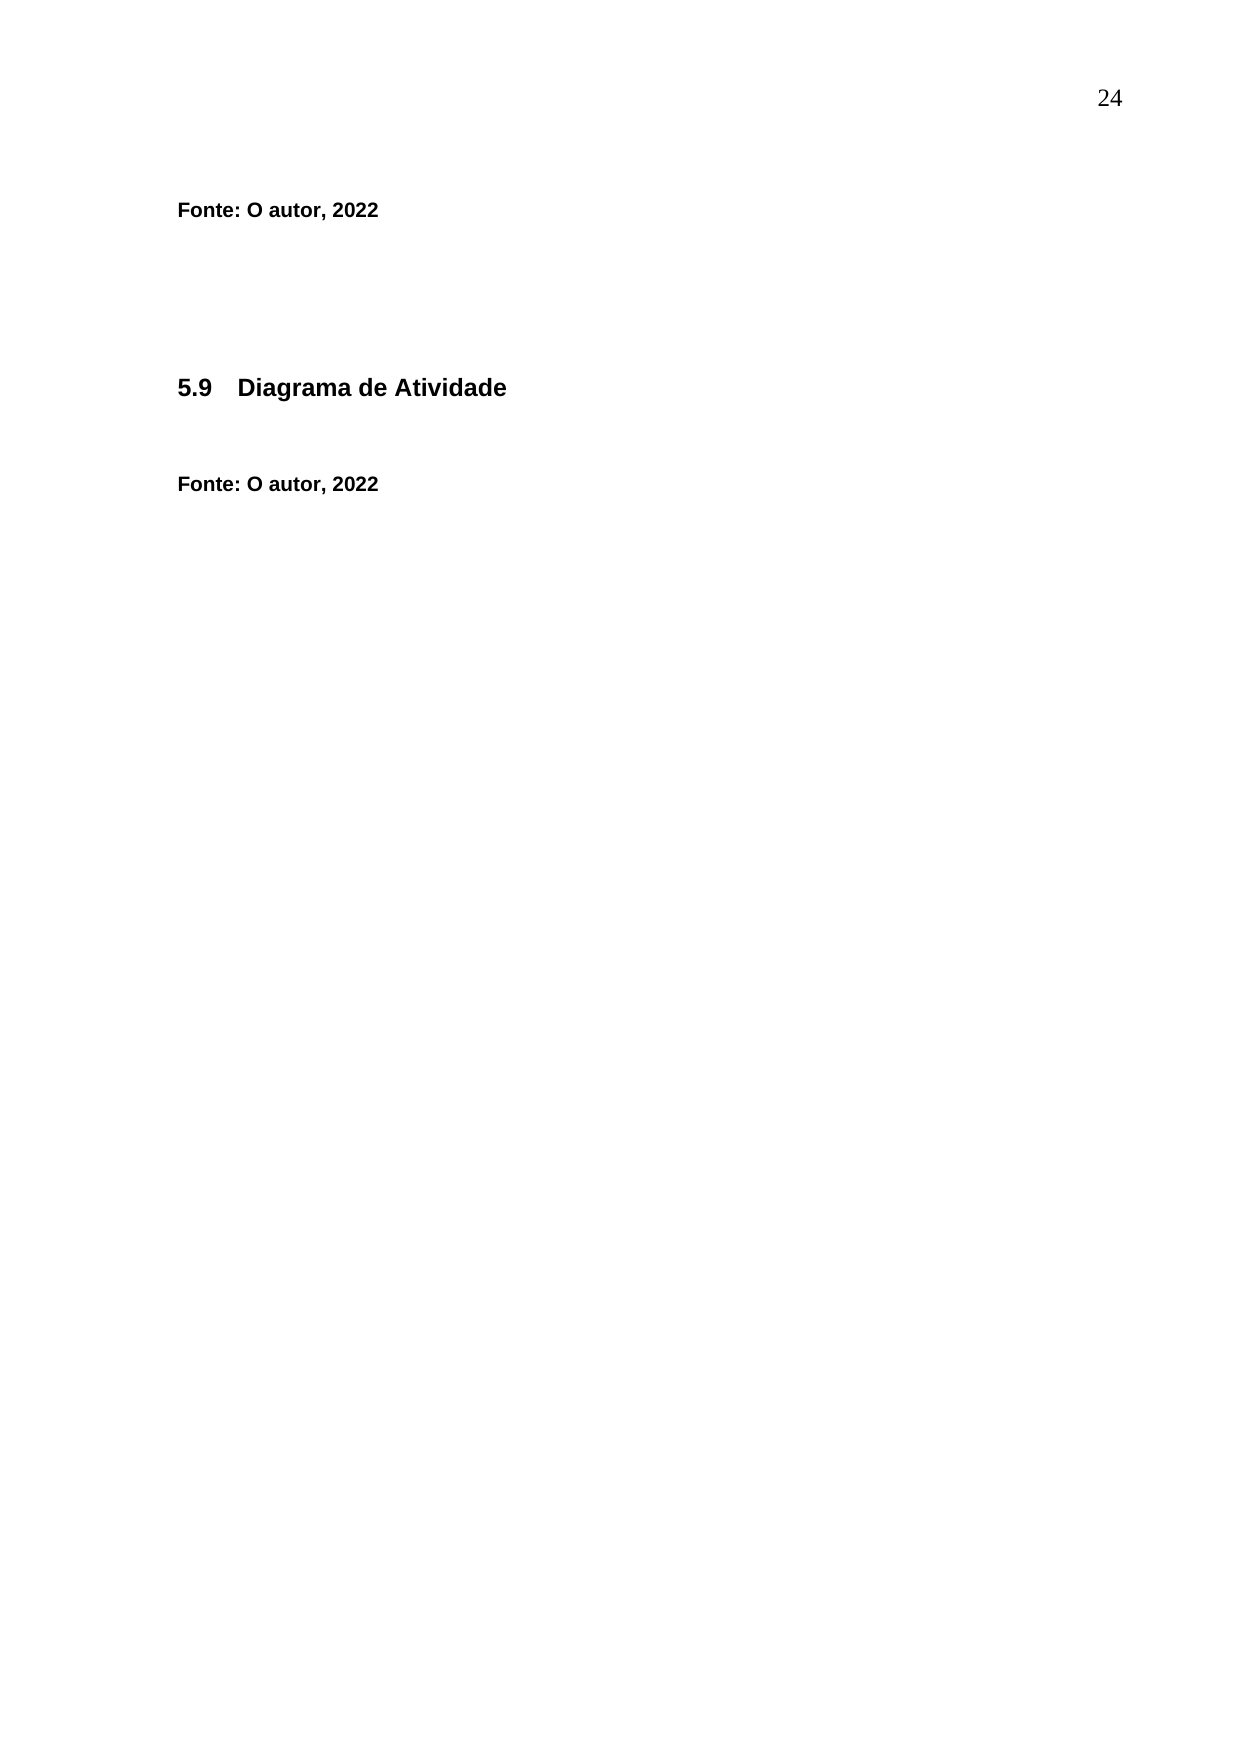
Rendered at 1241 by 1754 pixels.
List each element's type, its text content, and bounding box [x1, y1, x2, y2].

text Fonte: O autor, 2022 [177, 198, 1122, 222]
text Fonte: O autor, 2022 [177, 472, 1122, 496]
subtitle Diagrama de Atividade [177, 373, 1122, 402]
